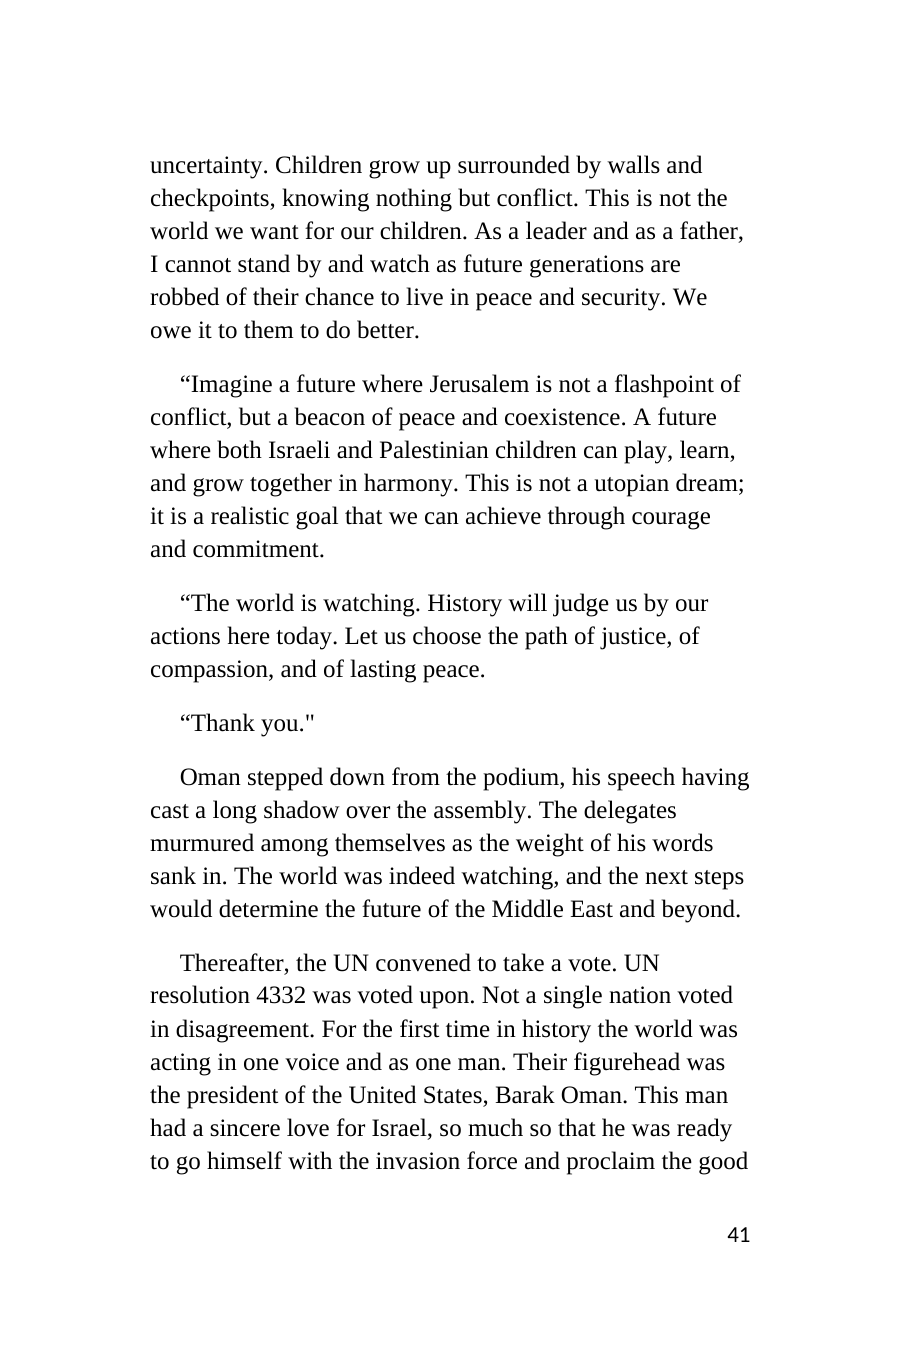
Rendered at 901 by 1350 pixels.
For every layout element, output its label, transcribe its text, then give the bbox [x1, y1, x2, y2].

text “Thank you." [150, 708, 750, 737]
text “The world is watching. History will judge us by our actions here today. Let us choose the path of justice, of compassion, and of lasting peace. [150, 588, 750, 683]
text Oman stepped down from the podium, his speech having cast a long shadow over the assembly. The delegates murmured among themselves as the weight of his words sank in. The world was indeed watching, and the next steps would determine the future of the Middle East and beyond. [150, 762, 750, 922]
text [150, 150, 750, 344]
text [150, 948, 750, 1174]
text “Imagine a future where Jerusalem is not a flashpoint of conflict, but a beacon of peace and coexistence. A future where both Israeli and Palestinian children can play, learn, and grow together in harmony. This is not a utopian dream; it is a realistic goal that we can achieve through courage and commitment. [150, 369, 750, 563]
